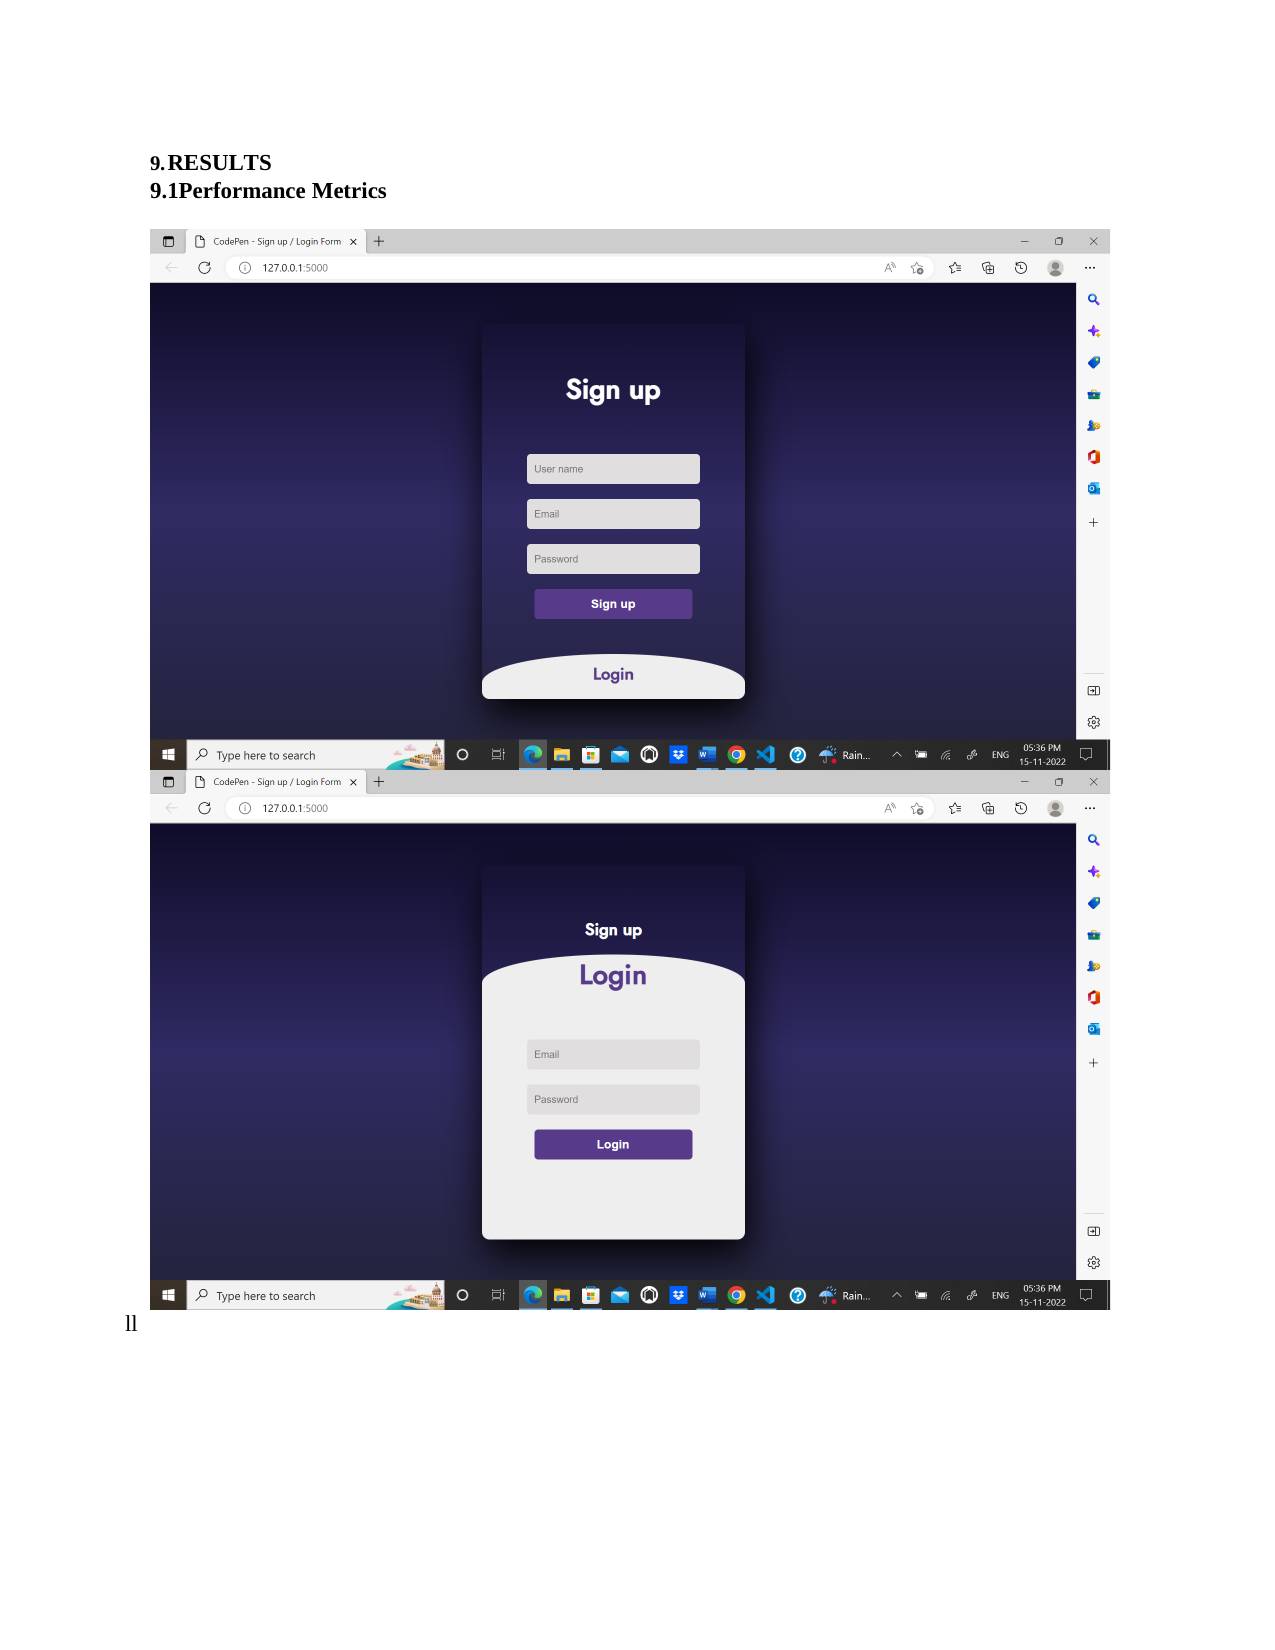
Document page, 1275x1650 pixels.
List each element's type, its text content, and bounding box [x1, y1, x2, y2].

picture [150, 229, 1110, 1310]
subtitle 9.1Performance Metrics [150, 177, 1258, 203]
list RESULTS [150, 149, 1258, 175]
